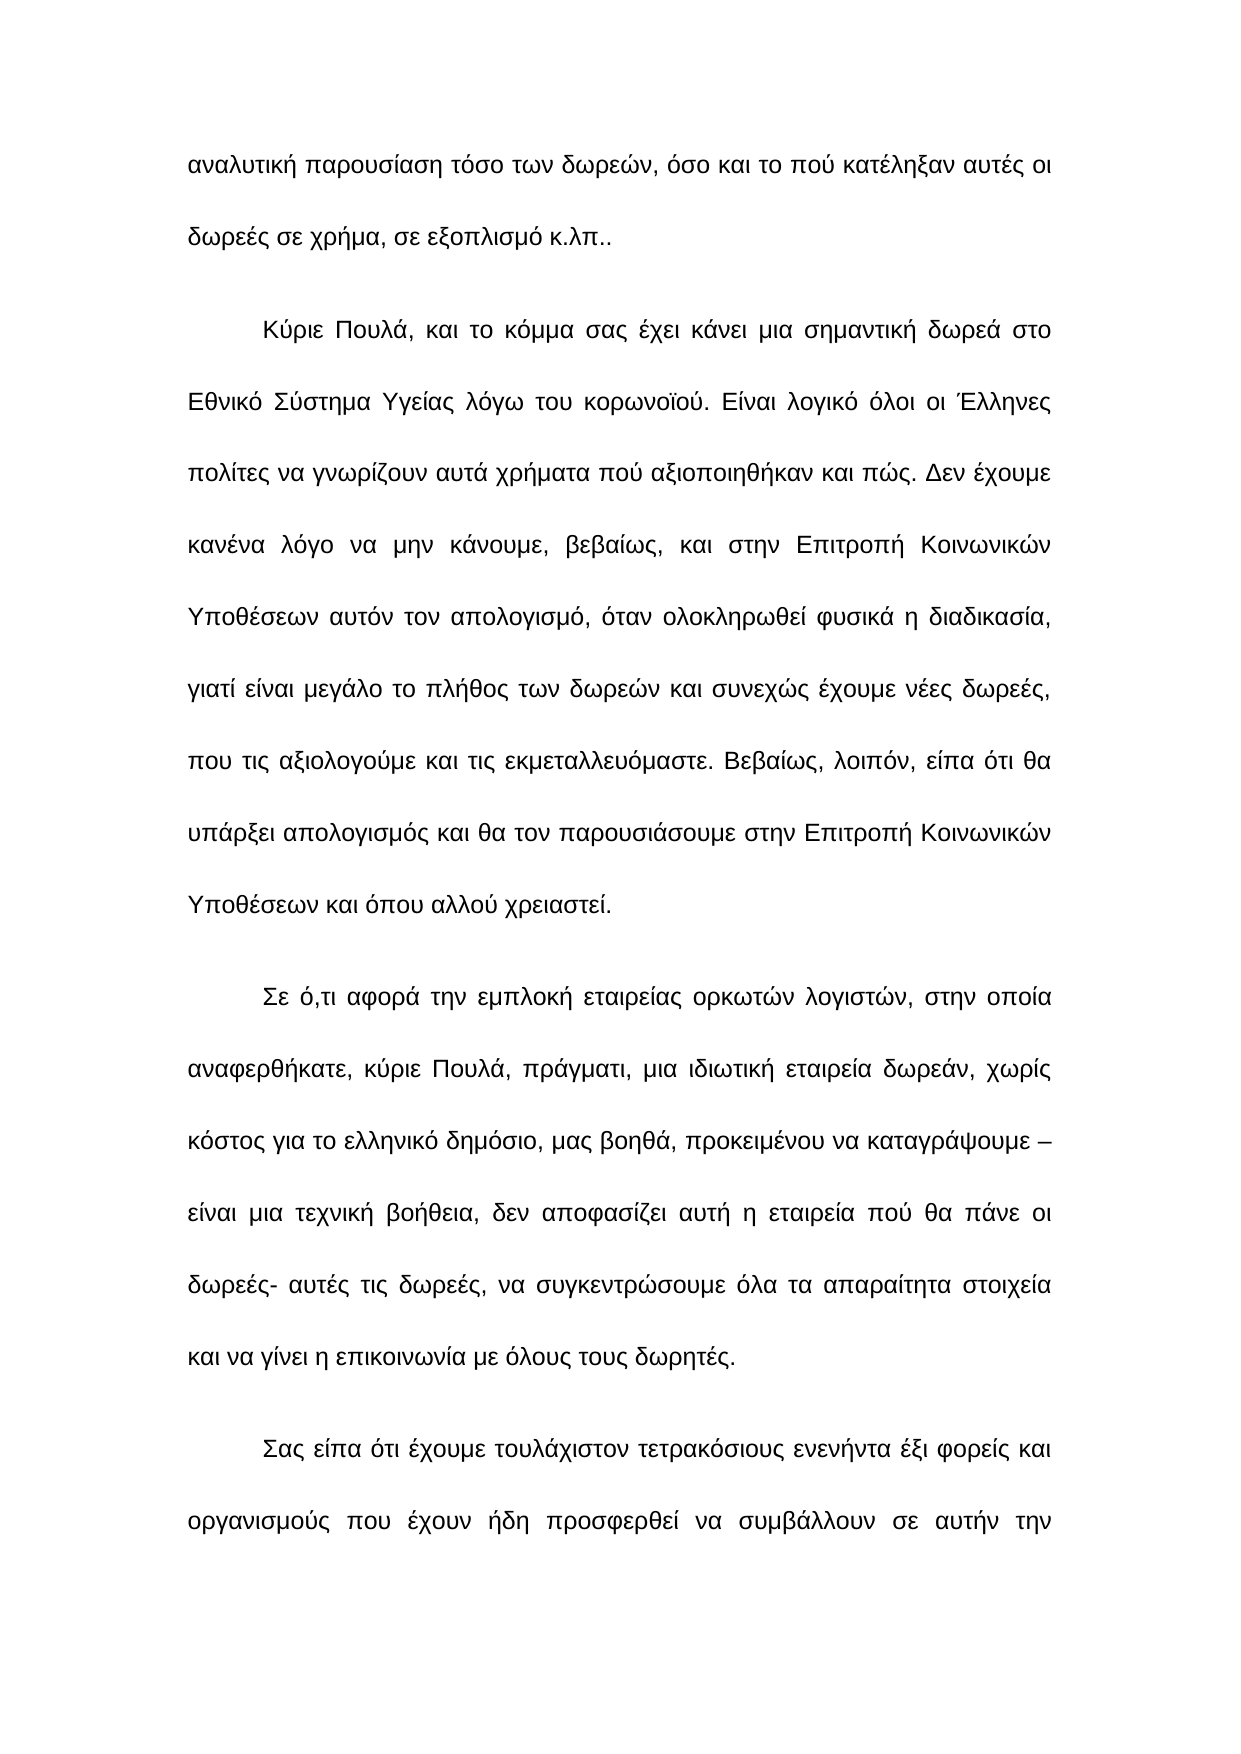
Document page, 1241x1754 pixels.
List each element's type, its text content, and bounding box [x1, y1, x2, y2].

text Σε ό,τι αφορά την εμπλοκή εταιρείας ορκωτών λογιστών, στην οποία αναφερθήκατε, κύριε Πουλά, πράγματι, μια ιδιωτική εταιρεία δωρεάν, χωρίς κόστος για το ελληνικό δημόσιο, μας βοηθά, προκειμένου να καταγράψουμε –είναι μια τεχνική βοήθεια, δεν αποφασίζει αυτή η εταιρεία πού θα πάνε οι δωρεές- αυτές τις δωρεές, να συγκεντρώσουμε όλα τα απαραίτητα στοιχεία και να γίνει η επικοινωνία με όλους τους δωρητές. [187, 982, 1053, 1370]
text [187, 150, 1053, 251]
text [187, 1434, 1053, 1535]
text Κύριε Πουλά, και το κόμμα σας έχει κάνει μια σημαντική δωρεά στο Εθνικό Σύστημα Υγείας λόγω του κορωνοϊού. Είναι λογικό όλοι οι Έλληνες πολίτες να γνωρίζουν αυτά χρήματα πού αξιοποιηθήκαν και πώς. Δεν έχουμε κανένα λόγο να μην κάνουμε, βεβαίως, και στην Επιτροπή Κοινωνικών Υποθέσεων αυτόν τον απολογισμό, όταν ολοκληρωθεί φυσικά η διαδικασία, γιατί είναι μεγάλο το πλήθος των δωρεών και συνεχώς έχουμε νέες δωρεές, που τις αξιολογούμε και τις εκμεταλλευόμαστε. Βεβαίως, λοιπόν, είπα ότι θα υπάρξει απολογισμός και θα τον παρουσιάσουμε στην Επιτροπή Κοινωνικών Υποθέσεων και όπου αλλού χρειαστεί. [187, 314, 1053, 918]
